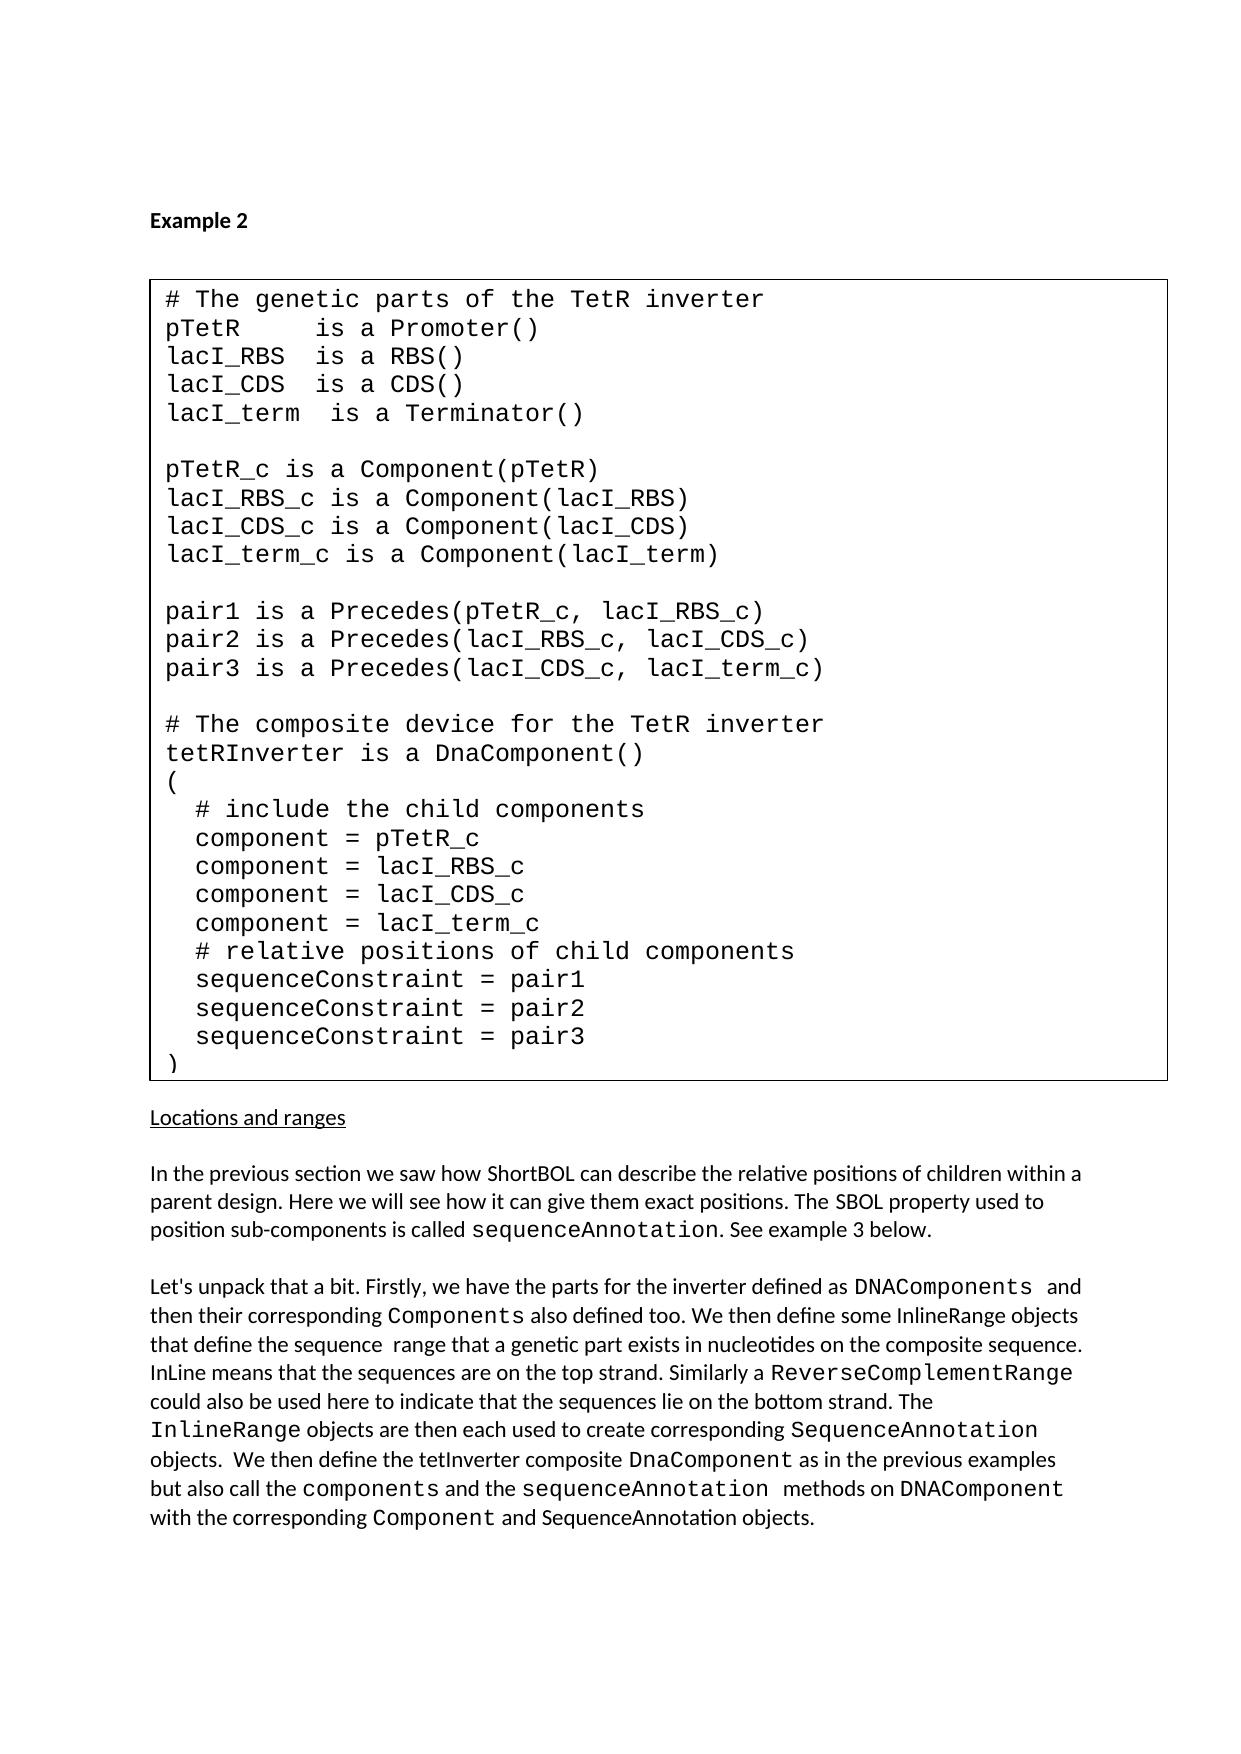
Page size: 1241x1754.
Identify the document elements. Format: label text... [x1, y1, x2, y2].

text Locations and ranges [150, 1103, 1090, 1131]
text Let's unpack that a bit. Firstly, we have the parts for the inverter defined as DNAComponents and then their corresponding Components also defined too. We then define some InlineRange objects that define the sequence range that a genetic part exists in nucleotides on the composite sequence. InLine means that the sequences are on the top strand. Similarly a ReverseComplementRange could also be used here to indicate that the sequences lie on the bottom strand. The InlineRange objects are then each used to create corresponding SequenceAnnotation objects. We then define the tetInverter composite DnaComponent as in the previous examples but also call the components and the sequenceAnnotation methods on DNAComponent with the corresponding Component and SequenceAnnotation objects. [150, 1272, 1090, 1532]
text Example 2 [150, 206, 1090, 234]
text In the previous section we saw how ShortBOL can describe the relative positions of children within a parent design. Here we will see how it can give them exact positions. The SBOL property used to position sub-components is called sequenceAnnotation. See example 3 below. [150, 1159, 1090, 1244]
